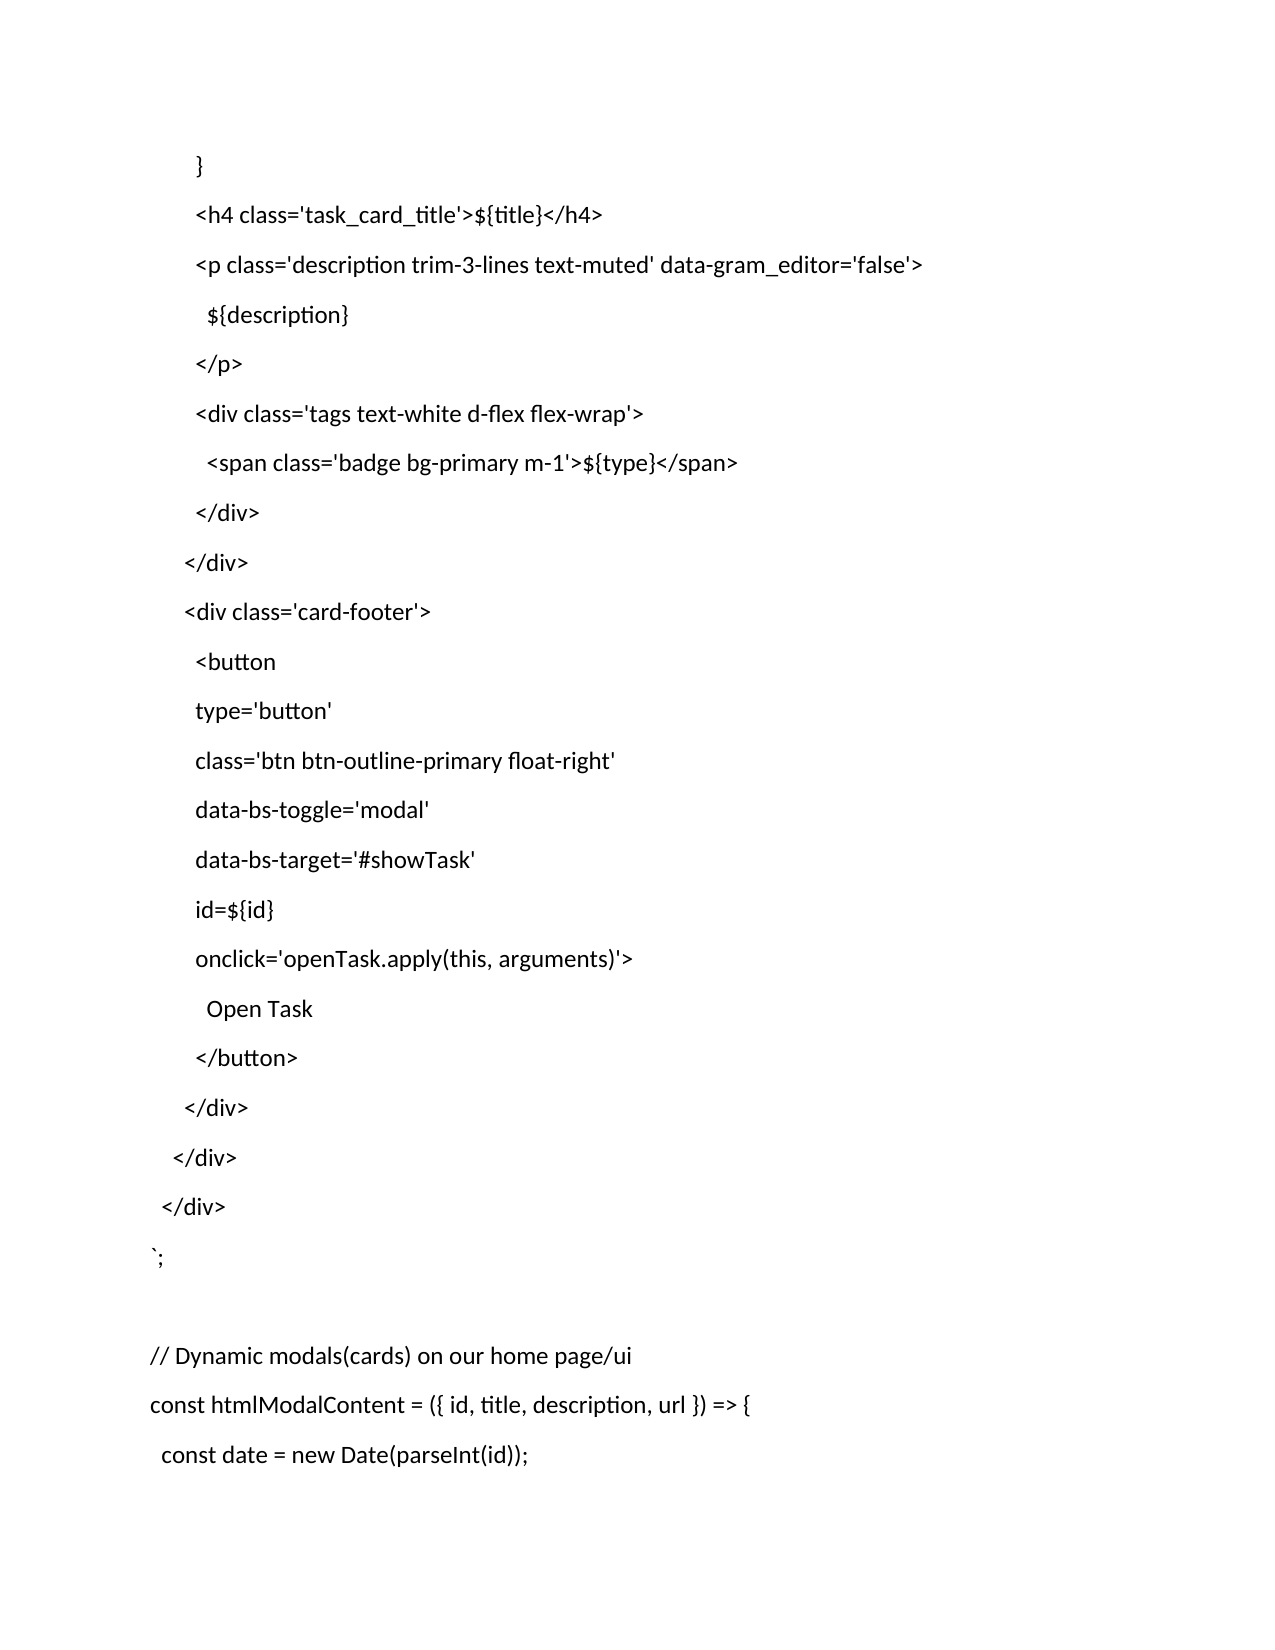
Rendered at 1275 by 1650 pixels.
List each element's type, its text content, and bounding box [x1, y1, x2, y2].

text data-bs-target='#showTask' [150, 844, 1125, 875]
text const htmlModalContent = ({ id, title, description, url }) => { [150, 1389, 1125, 1420]
text <div class='tags text-white d-flex flex-wrap'> [150, 398, 1125, 428]
text id=${id} [150, 894, 1125, 924]
text <span class='badge bg-primary m-1'>${type}</span> [150, 447, 1125, 478]
text </div> [150, 1191, 1125, 1222]
text </div> [150, 497, 1125, 528]
text </div> [150, 1142, 1125, 1172]
text ${description} [150, 299, 1125, 329]
text </p> [150, 348, 1125, 379]
text const date = new Date(parseInt(id)); [150, 1439, 1125, 1470]
text // Dynamic modals(cards) on our home page/ui [150, 1340, 1125, 1371]
text data-bs-toggle='modal' [150, 794, 1125, 825]
text </button> [150, 1042, 1125, 1073]
text `; [150, 1241, 1125, 1271]
text </div> [150, 547, 1125, 577]
text type='button' [150, 695, 1125, 726]
text <button [150, 646, 1125, 676]
text </div> [150, 1092, 1125, 1123]
text <div class='card-footer'> [150, 596, 1125, 627]
text onclick='openTask.apply(this, arguments)'> [150, 943, 1125, 974]
text Open Task [150, 993, 1125, 1023]
text <h4 class='task_card_title'>${title}</h4> [150, 199, 1125, 230]
text class='btn btn-outline-primary float-right' [150, 745, 1125, 776]
text } [150, 150, 1125, 181]
text <p class='description trim-3-lines text-muted' data-gram_editor='false'> [150, 249, 1125, 280]
